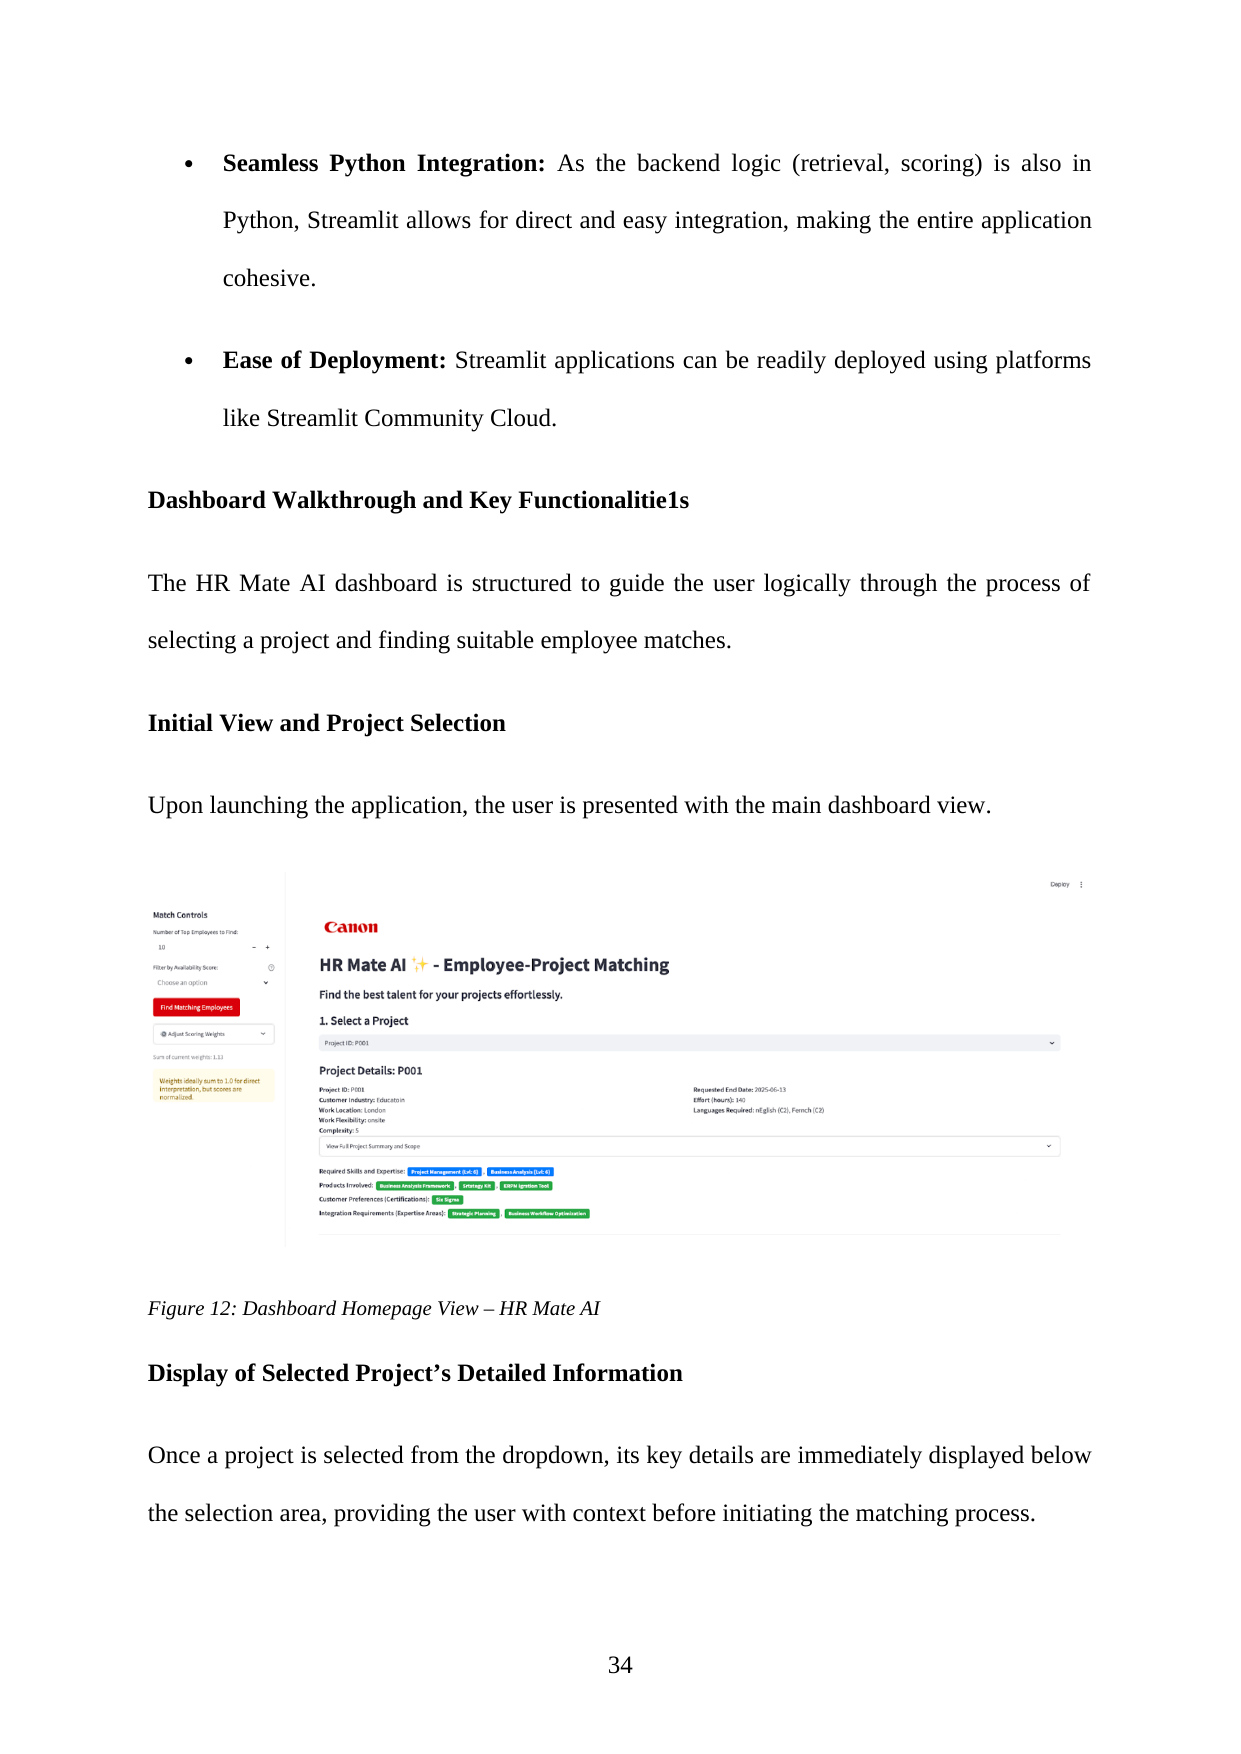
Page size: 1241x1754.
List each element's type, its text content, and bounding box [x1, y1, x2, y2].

text Dashboard Walkthrough and Key Functionalitie1s [148, 485, 1093, 514]
picture [147, 872, 1093, 1247]
text Display of Selected Project’s Detailed Information [148, 1358, 1093, 1386]
text Initial View and Project Selection [148, 708, 1093, 736]
text The HR Mate AI dashboard is structured to guide the user logically through the process of selecting a project and finding suitable employee matches. [148, 568, 1093, 654]
text Upon launching the application, the user is presented with the main dashboard view. [148, 790, 1093, 819]
text Once a project is selected from the dropdown, its key details are immediately displayed below the selection area, providing the user with context before initiating the matching process. [148, 1440, 1093, 1526]
list Ease of Deployment: Streamlit applications can be readily deployed using platforms like Streamlit Community Cloud. [185, 345, 1093, 431]
list Seamless Python Integration: As the backend logic (retrieval, scoring) is also in Python, Streamlit allows for direct and easy integration, making the entire application cohesive. [185, 148, 1093, 291]
